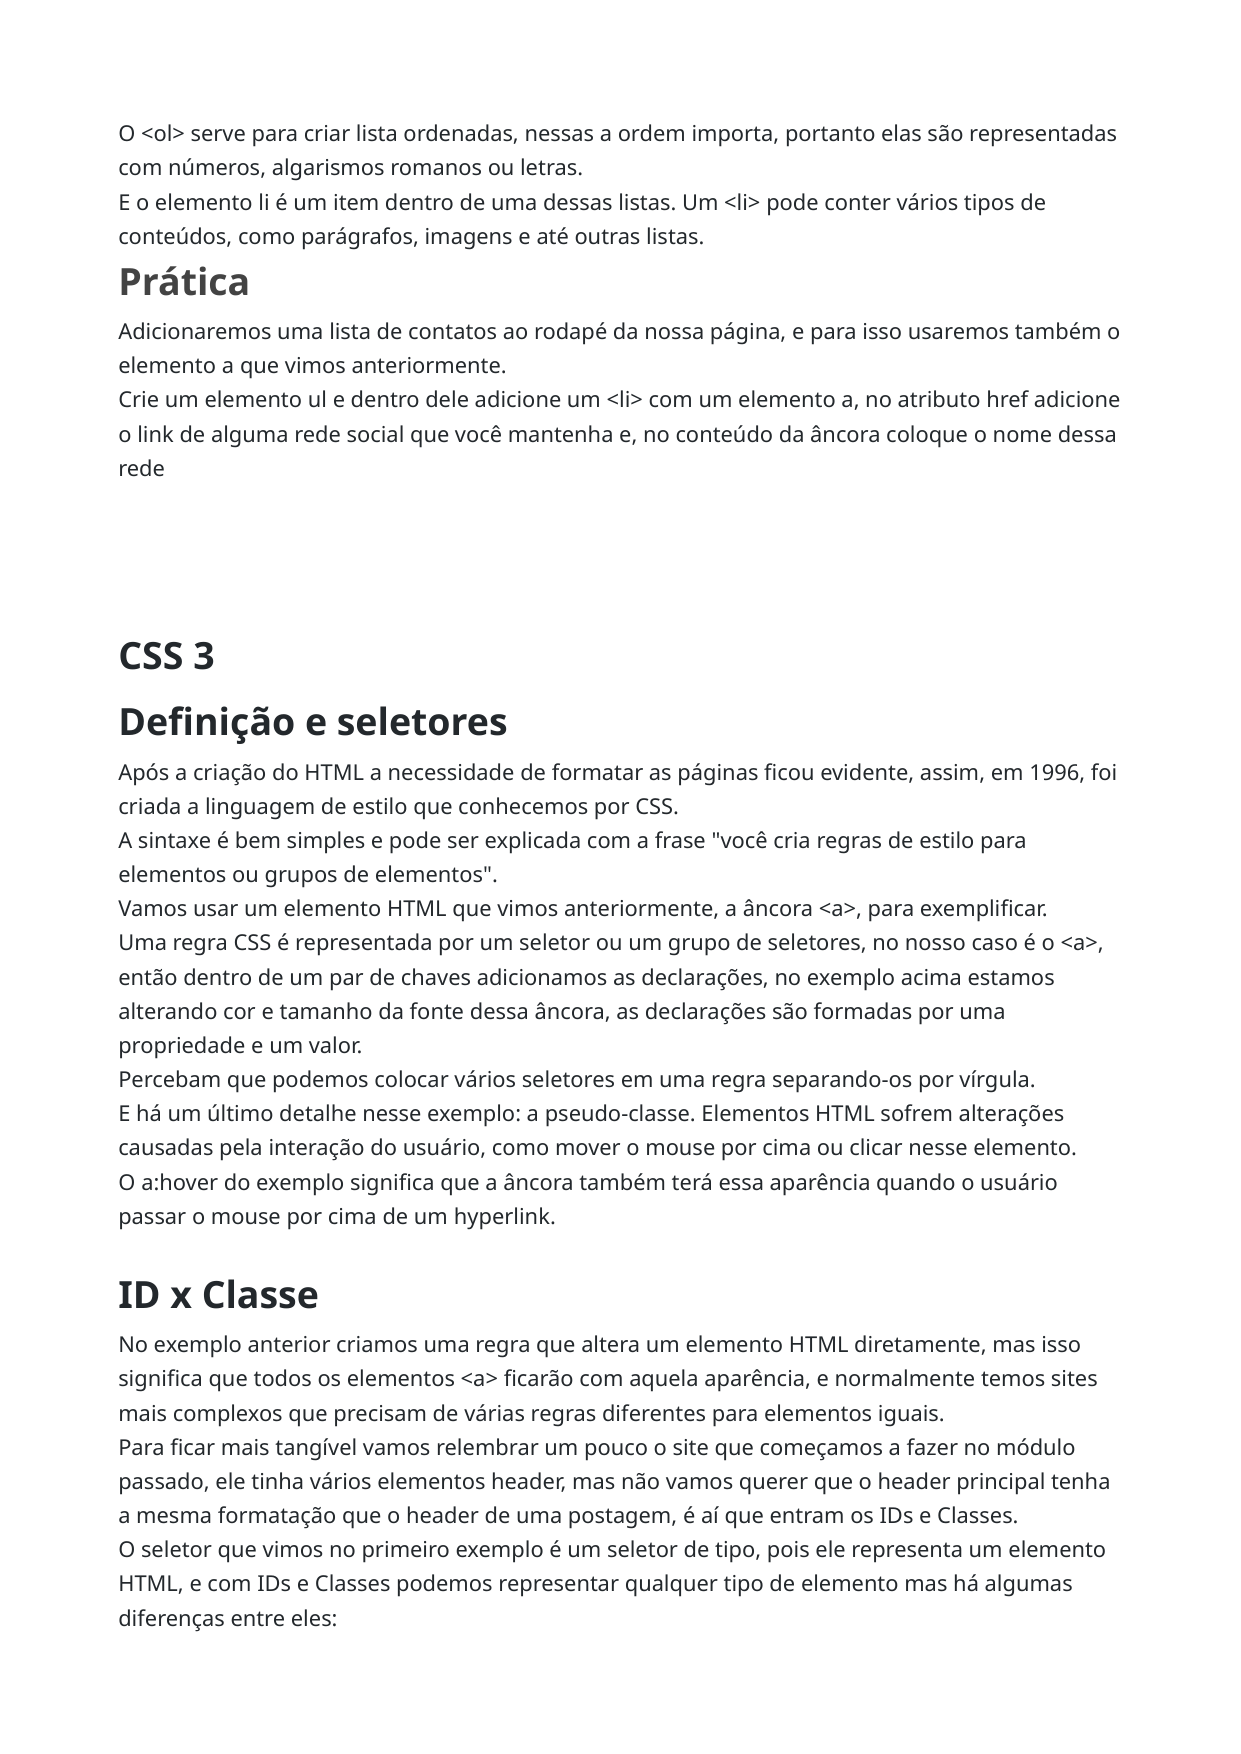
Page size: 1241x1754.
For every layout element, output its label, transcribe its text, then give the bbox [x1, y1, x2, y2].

text E há um último detalhe nesse exemplo: a pseudo-classe. Elementos HTML sofrem alterações causadas pela interação do usuário, como mover o mouse por cima ou clicar nesse elemento. [118, 1098, 1122, 1162]
text Uma regra CSS é representada por um seletor ou um grupo de seletores, no nosso caso é o <a>, então dentro de um par de chaves adicionamos as declarações, no exemplo acima estamos alterando cor e tamanho da fonte dessa âncora, as declarações são formadas por uma propriedade e um valor. [118, 927, 1122, 1060]
subtitle ID x Classe [118, 1268, 1122, 1319]
text O <ol> serve para criar lista ordenadas, nessas a ordem importa, portanto elas são representadas com números, algarismos romanos ou letras. [118, 118, 1122, 182]
text Vamos usar um elemento HTML que vimos anteriormente, a âncora <a>, para exemplificar. [118, 893, 1122, 923]
text Para ficar mais tangível vamos relembrar um pouco o site que começamos a fazer no módulo passado, ele tinha vários elementos header, mas não vamos querer que o header principal tenha a mesma formatação que o header de uma postagem, é aí que entram os IDs e Classes. [118, 1432, 1122, 1530]
text Adicionaremos uma lista de contatos ao rodapé da nossa página, e para isso usaremos também o elemento a que vimos anteriormente. [118, 316, 1122, 380]
text Após a criação do HTML a necessidade de formatar as páginas ficou evidente, assim, em 1996, foi criada a linguagem de estilo que conhecemos por CSS. [118, 757, 1122, 821]
subtitle CSS 3 [118, 630, 1122, 681]
text O a:hover do exemplo significa que a âncora também terá essa aparência quando o usuário passar o mouse por cima de um hyperlink. [118, 1167, 1122, 1231]
text E o elemento li é um item dentro de uma dessas listas. Um <li> pode conter vários tipos de conteúdos, como parágrafos, imagens e até outras listas. [118, 186, 1122, 250]
text A sintaxe é bem simples e pode ser explicada com a frase "você cria regras de estilo para elementos ou grupos de elementos". [118, 825, 1122, 889]
text Percebam que podemos colocar vários seletores em uma regra separando-os por vírgula. [118, 1064, 1122, 1094]
text O seletor que vimos no primeiro exemplo é um seletor de tipo, pois ele representa um elemento HTML, e com IDs e Classes podemos representar qualquer tipo de elemento mas há algumas diferenças entre eles: [118, 1534, 1122, 1632]
text Crie um elemento ul e dentro dele adicione um <li> com um elemento a, no atributo href adicione o link de alguma rede social que você mantenha e, no conteúdo da âncora coloque o nome dessa rede [118, 384, 1122, 482]
subtitle Definição e seletores [118, 695, 1122, 746]
text No exemplo anterior criamos uma regra que altera um elemento HTML diretamente, mas isso significa que todos os elementos <a> ficarão com aquela aparência, e normalmente temos sites mais complexos que precisam de várias regras diferentes para elementos iguais. [118, 1329, 1122, 1427]
subtitle Prática [118, 255, 1122, 306]
